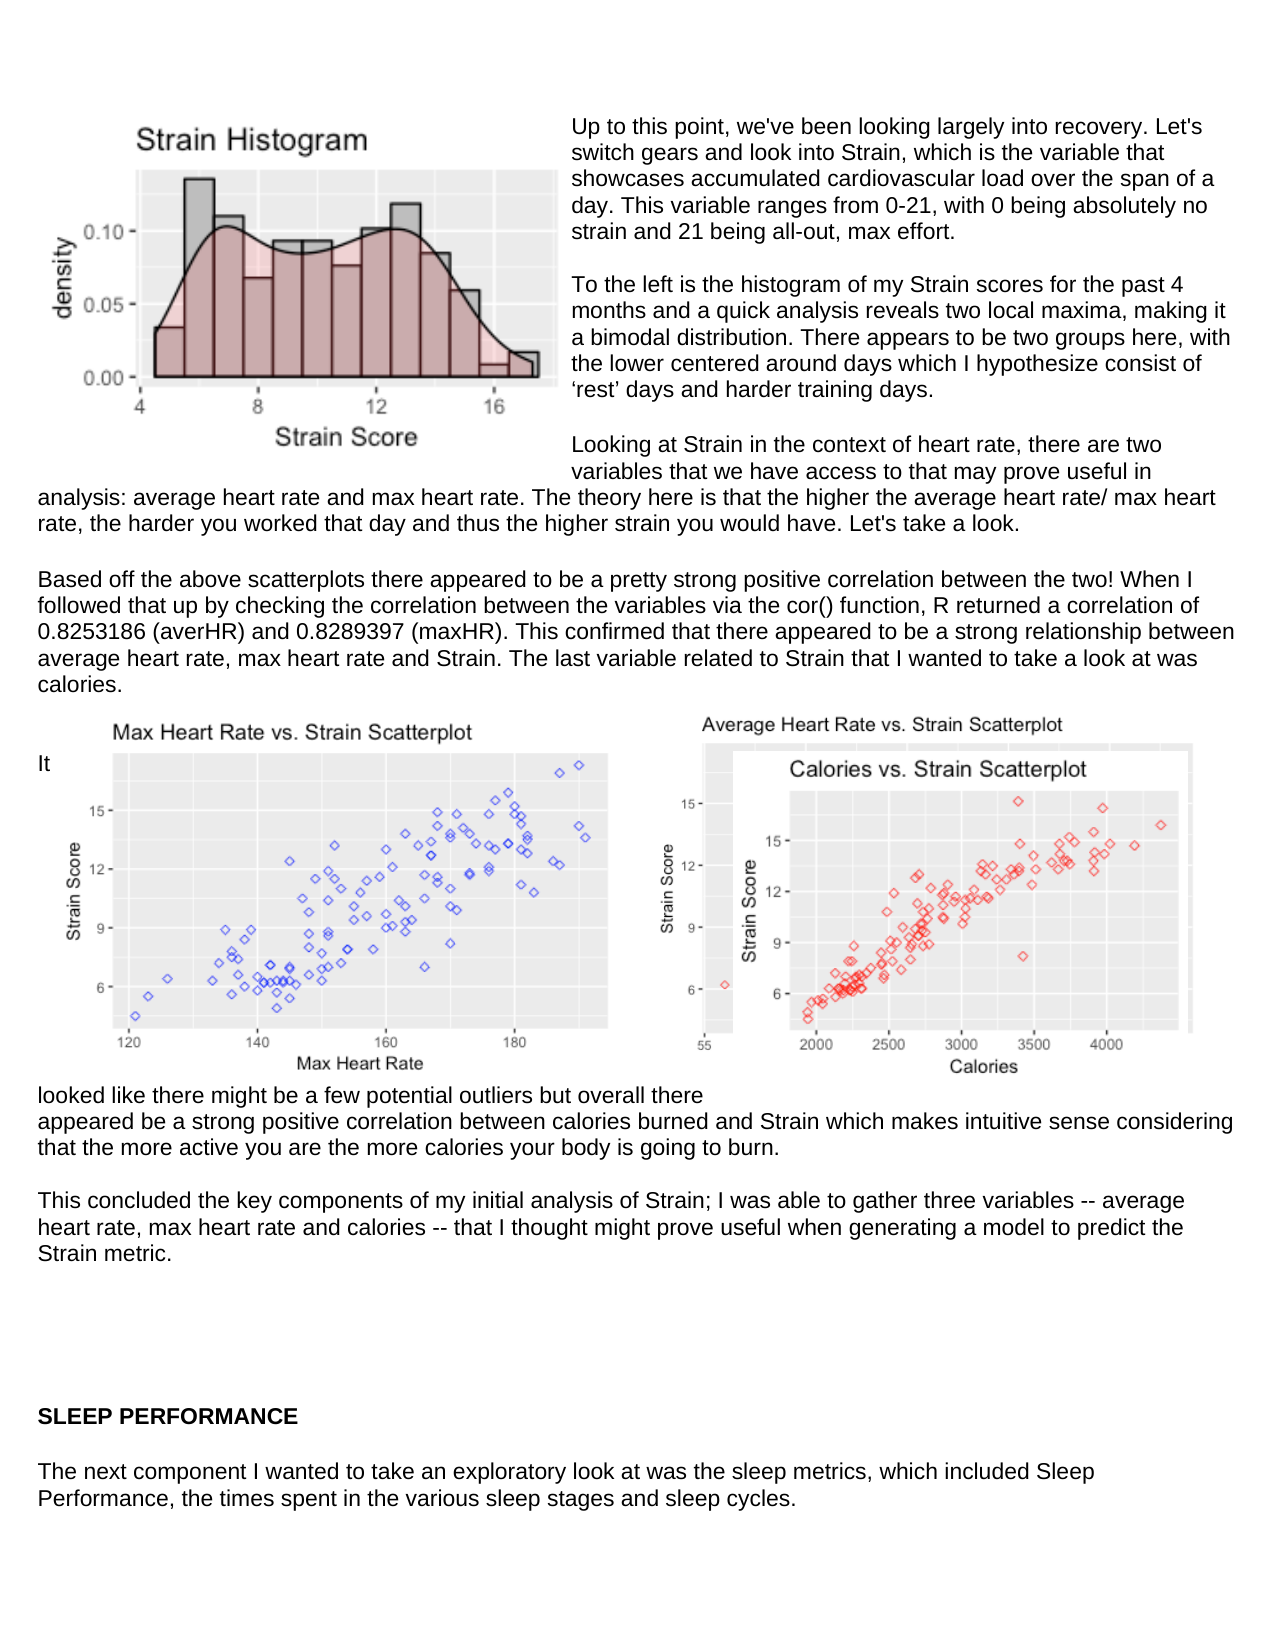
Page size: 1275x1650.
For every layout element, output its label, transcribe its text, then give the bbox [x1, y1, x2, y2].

text Based off the above scatterplots there appeared to be a pretty strong positive correlation between the two! When I followed that up by checking the correlation between the variables via the cor() function, R returned a correlation of 0.8253186 (averHR) and 0.8289397 (maxHR). This confirmed that there appeared to be a strong relationship between average heart rate, max heart rate and Strain. The last variable related to Strain that I wanted to take a look at was calories. [37, 566, 1237, 697]
text Looking at Strain in the context of heart rate, there are two variables that we have access to that may prove useful in analysis: average heart rate and max heart rate. The theory here is that the higher the average heart rate/ max heart rate, the harder you worked that day and thus the higher strain you would have. Let's take a look. [37, 431, 1237, 537]
text The next component I wanted to take an exploratory look at was the sleep metrics, which included Sleep Performance, the times spent in the various sleep stages and sleep cycles. [37, 1458, 1237, 1511]
text Up to this point, we've been looking largely into recovery. Let's switch gears and look into Strain, which is the variable that showcases accumulated cardiovascular load over the span of a day. This variable ranges from 0-21, with 0 being absolutely no strain and 21 being all-out, max effort. [37, 113, 1237, 244]
text This concluded the key components of my initial analysis of Strain; I was able to gather three variables -- average heart rate, max heart rate and calories -- that I thought might prove useful when generating a model to predict the Strain metric. [37, 1187, 1237, 1266]
picture [58, 715, 617, 1082]
picture [653, 709, 1201, 1086]
picture [40, 115, 571, 464]
text SLEEP PERFORMANCE [37, 1403, 1237, 1429]
text To the left is the histogram of my Strain scores for the past 4 months and a quick analysis reveals two local maxima, making it a bimodal distribution. There appears to be two groups here, with the lower centered around days which I hypothesize consist of ‘rest’ days and harder training days. [571, 271, 1237, 403]
